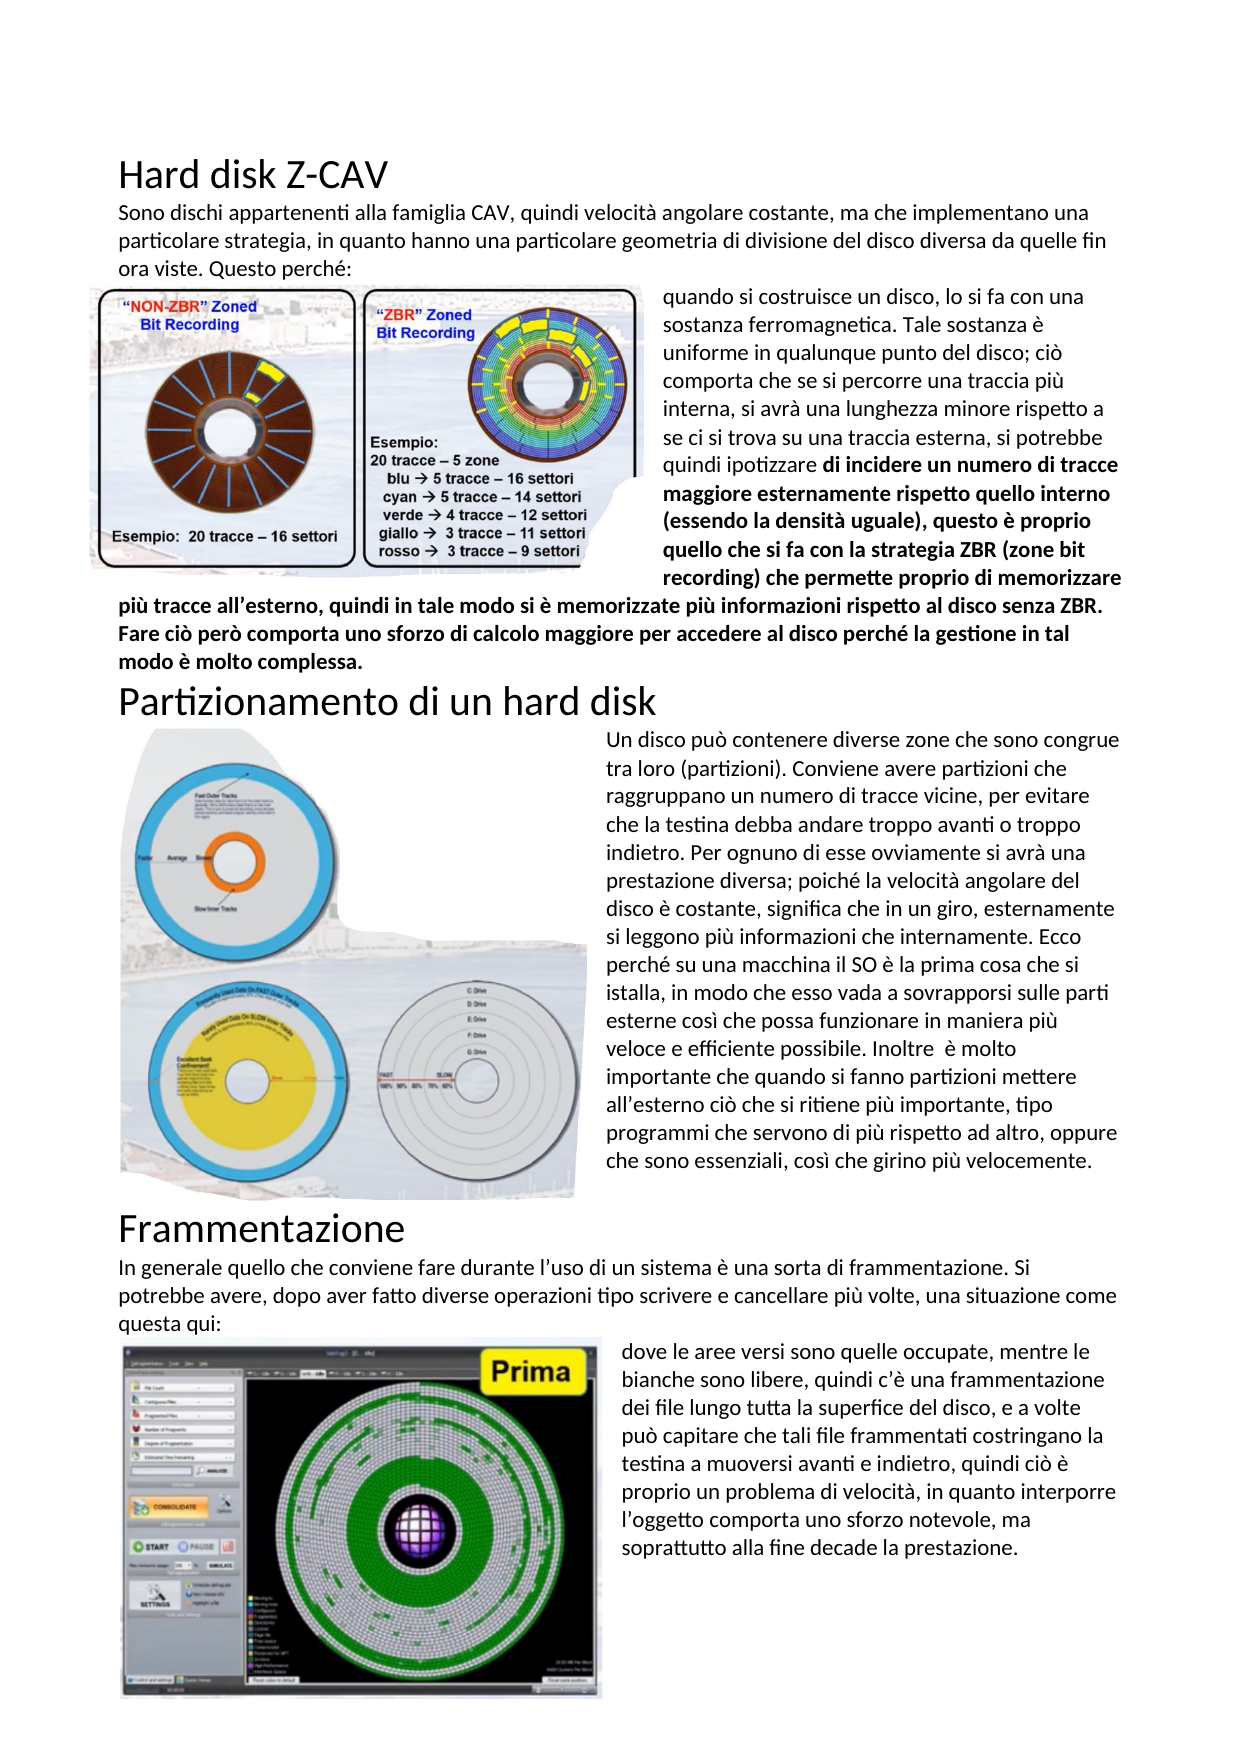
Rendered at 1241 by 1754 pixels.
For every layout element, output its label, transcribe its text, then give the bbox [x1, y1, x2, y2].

text Partizionamento di un hard disk [118, 675, 1122, 726]
picture [118, 1337, 603, 1697]
text In generale quello che conviene fare durante l’uso di un sistema è una sorta di frammentazione. Si potrebbe avere, dopo aver fatto diverse operazioni tipo scrivere e cancellare più volte, una situazione come questa qui: [118, 1253, 1122, 1337]
text Un disco può contenere diverse zone che sono congrue tra loro (partizioni). Conviene avere partizioni che raggruppano un numero di tracce vicine, per evitare che la testina debba andare troppo avanti o troppo indietro. Per ognuno di esse ovviamente si avrà una prestazione diversa; poiché la velocità angolare del disco è costante, significa che in un giro, esternamente si leggono più informazioni che internamente. Ecco perché su una macchina il SO è la prima cosa che si istalla, in modo che esso vada a sovrapporsi sulle parti esterne così che possa funzionare in maniera più veloce e efficiente possibile. Inoltre è molto importante che quando si fanno partizioni mettere all’esterno ciò che si ritiene più importante, tipo programmi che servono di più rispetto ad altro, oppure che sono essenziali, così che girino più velocemente. [587, 726, 1122, 1174]
text Hard disk Z-CAV [118, 148, 1122, 198]
picture [118, 726, 587, 1199]
picture [87, 282, 644, 576]
text Sono dischi appartenenti alla famiglia CAV, quindi velocità angolare costante, ma che implementano una particolare strategia, in quanto hanno una particolare geometria di divisione del disco diversa da quelle fin ora viste. Questo perché: [118, 198, 1122, 282]
text dove le aree versi sono quelle occupate, mentre le bianche sono libere, quindi c’è una frammentazione dei file lungo tutta la superfice del disco, e a volte può capitare che tali file frammentati costringano la testina a muoversi avanti e indietro, quindi ciò è proprio un problema di velocità, in quanto interporre l’oggetto comporta uno sforzo notevole, ma soprattutto alla fine decade la prestazione. [603, 1337, 1122, 1561]
text Frammentazione [118, 1202, 1122, 1253]
